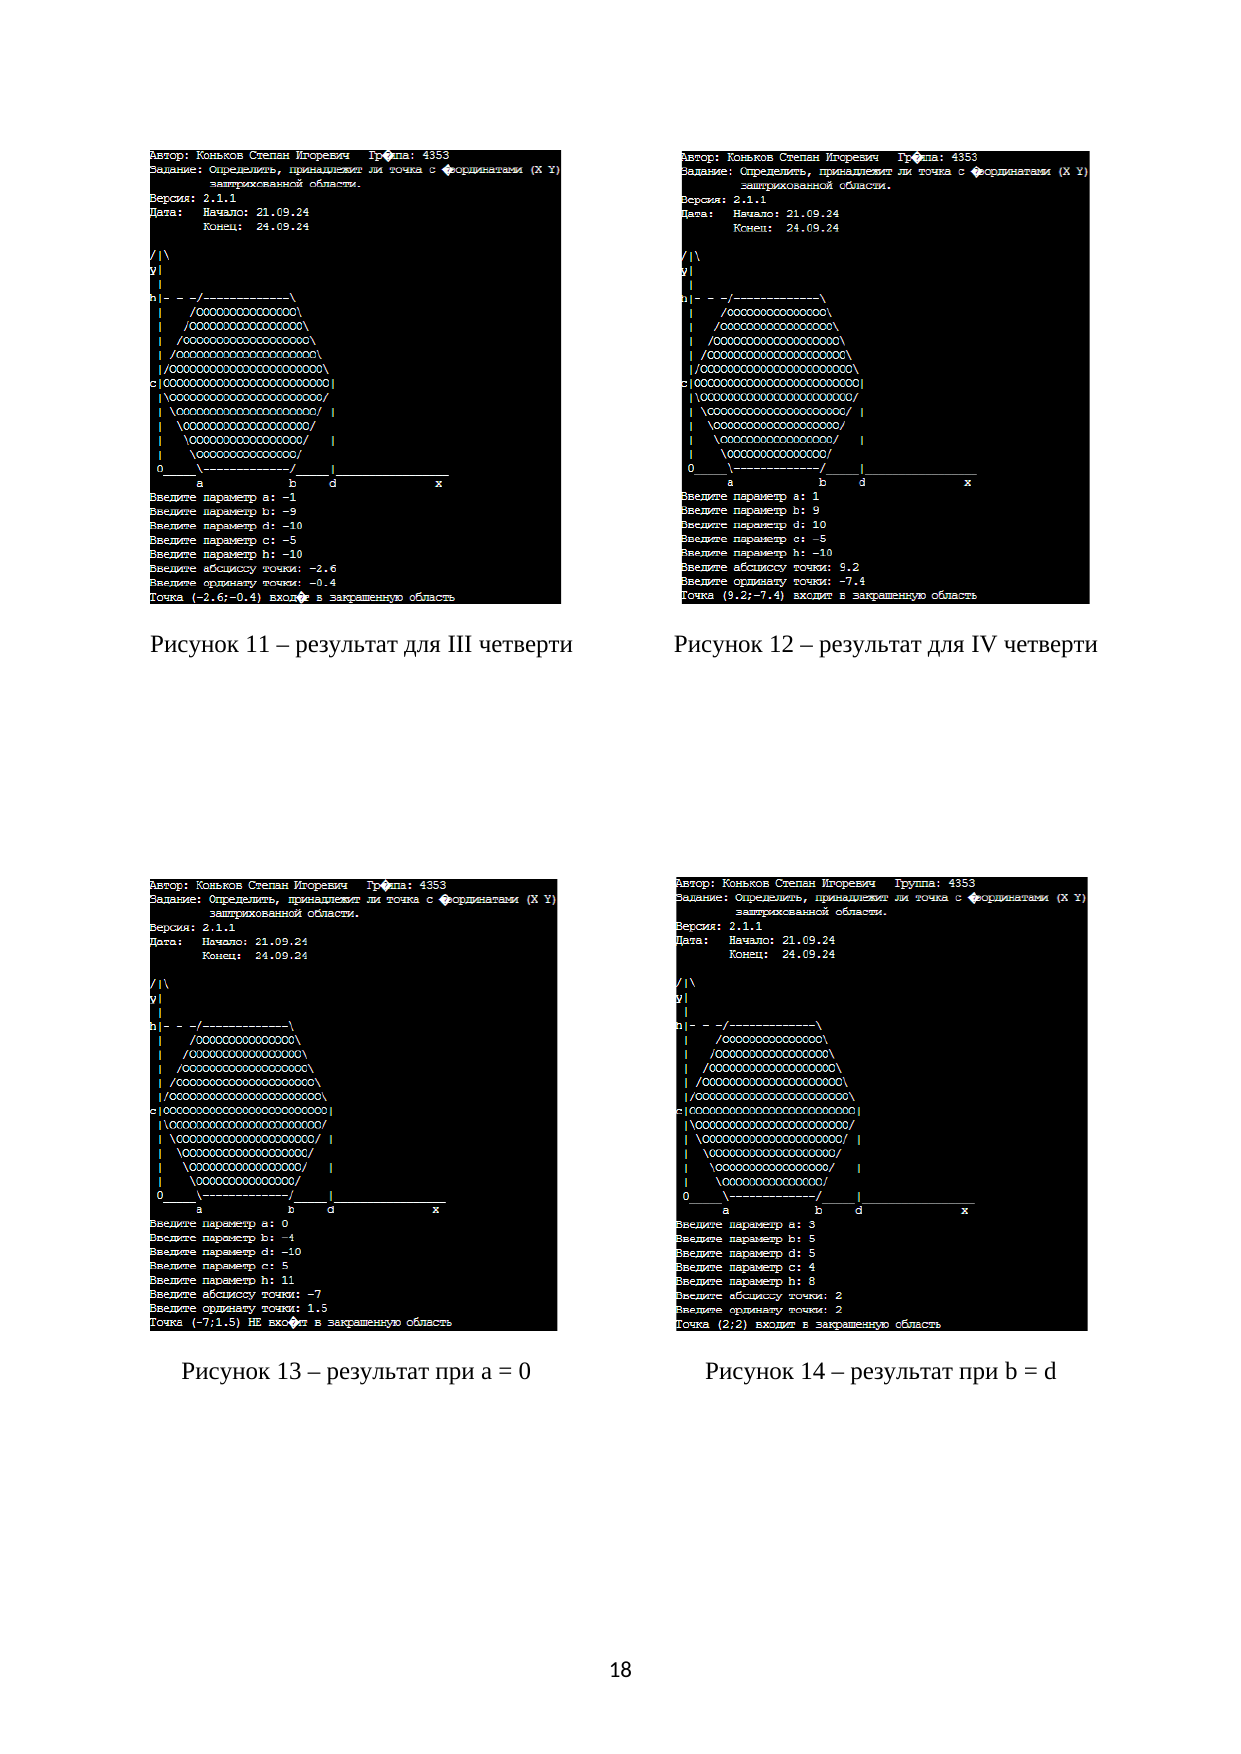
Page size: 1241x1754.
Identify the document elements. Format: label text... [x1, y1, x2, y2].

text Рисунок 13 – результат при а = 0 Рисунок 14 – результат при b = d [150, 1356, 1090, 1385]
picture [681, 151, 1090, 604]
picture [150, 879, 558, 1331]
picture [676, 877, 1088, 1331]
text Рисунок 11 – результат для III четверти Рисунок 12 – результат для IV четверти [150, 629, 1124, 657]
picture [150, 150, 562, 604]
